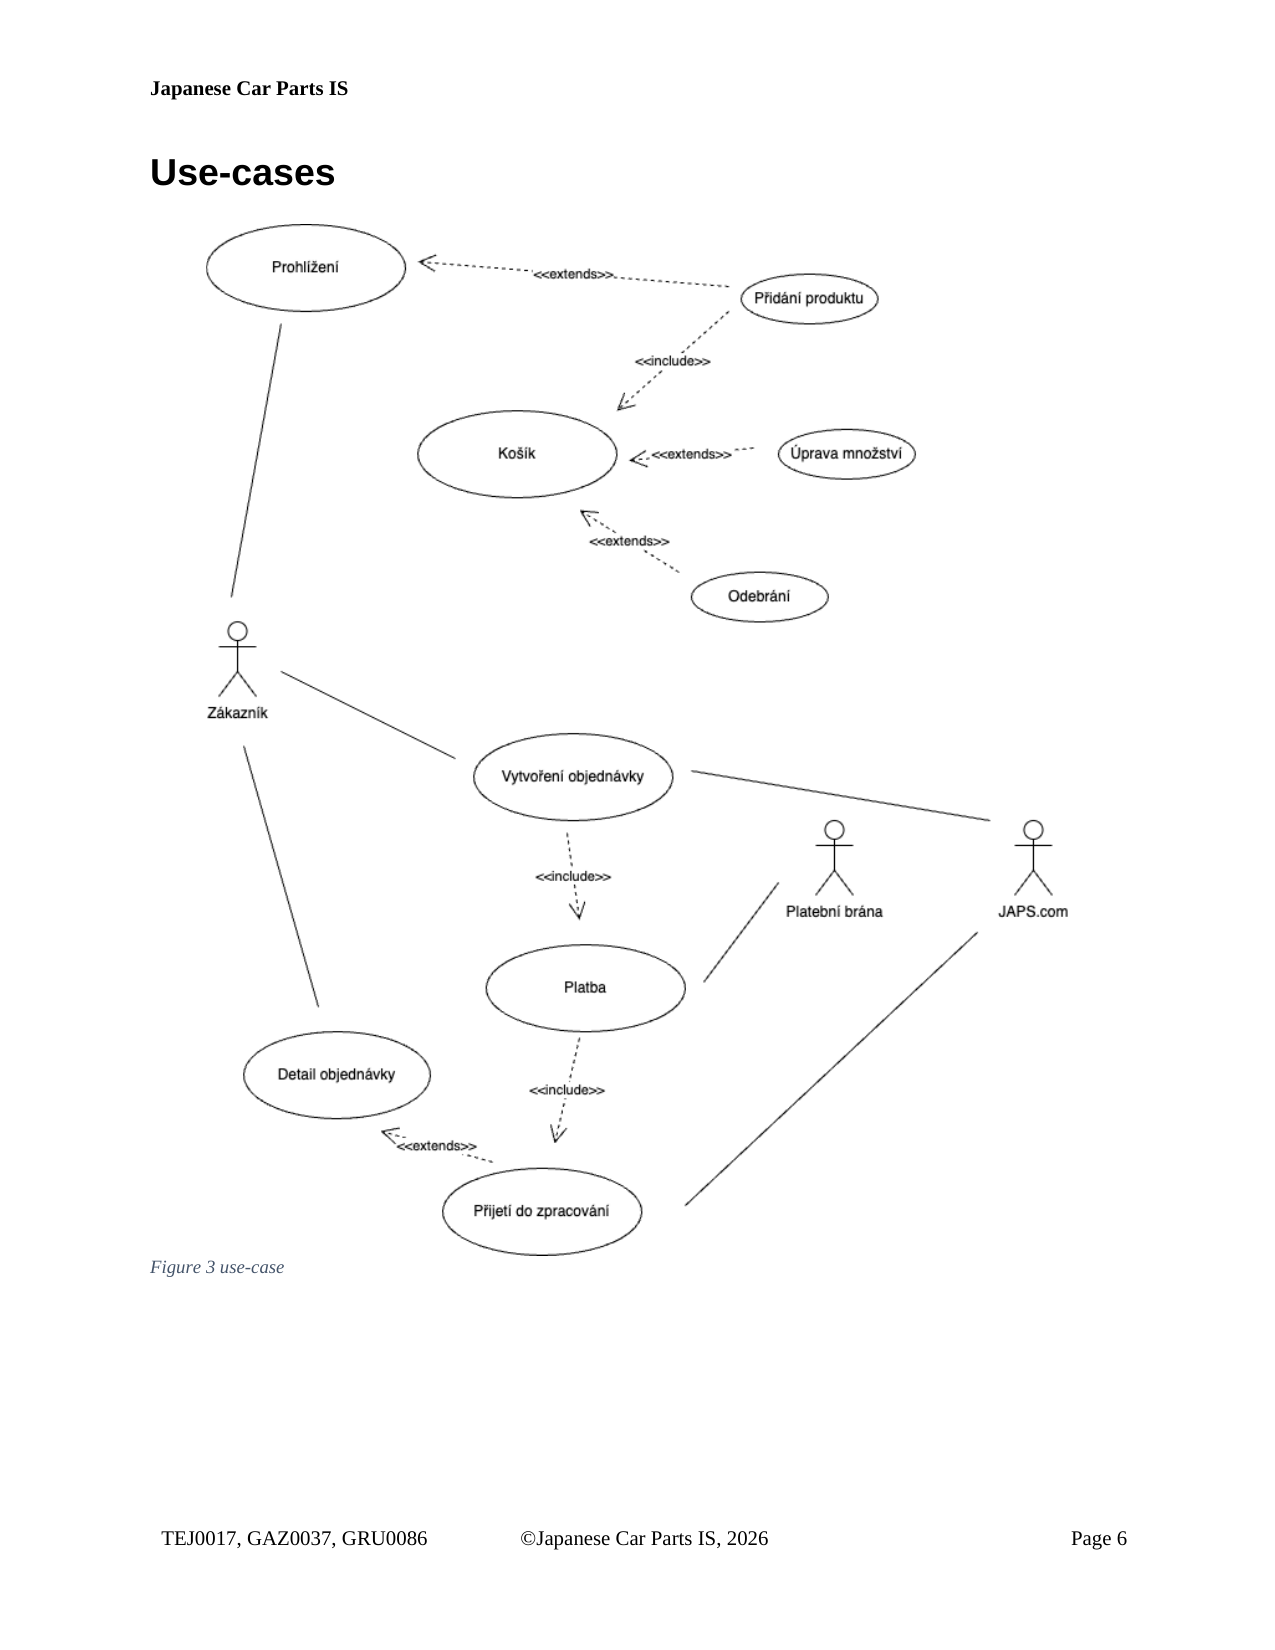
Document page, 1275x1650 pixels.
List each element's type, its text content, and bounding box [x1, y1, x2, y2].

subtitle Use-cases [150, 150, 1125, 193]
text Figure 3 use-case [150, 1256, 1125, 1277]
picture [206, 224, 1069, 1256]
